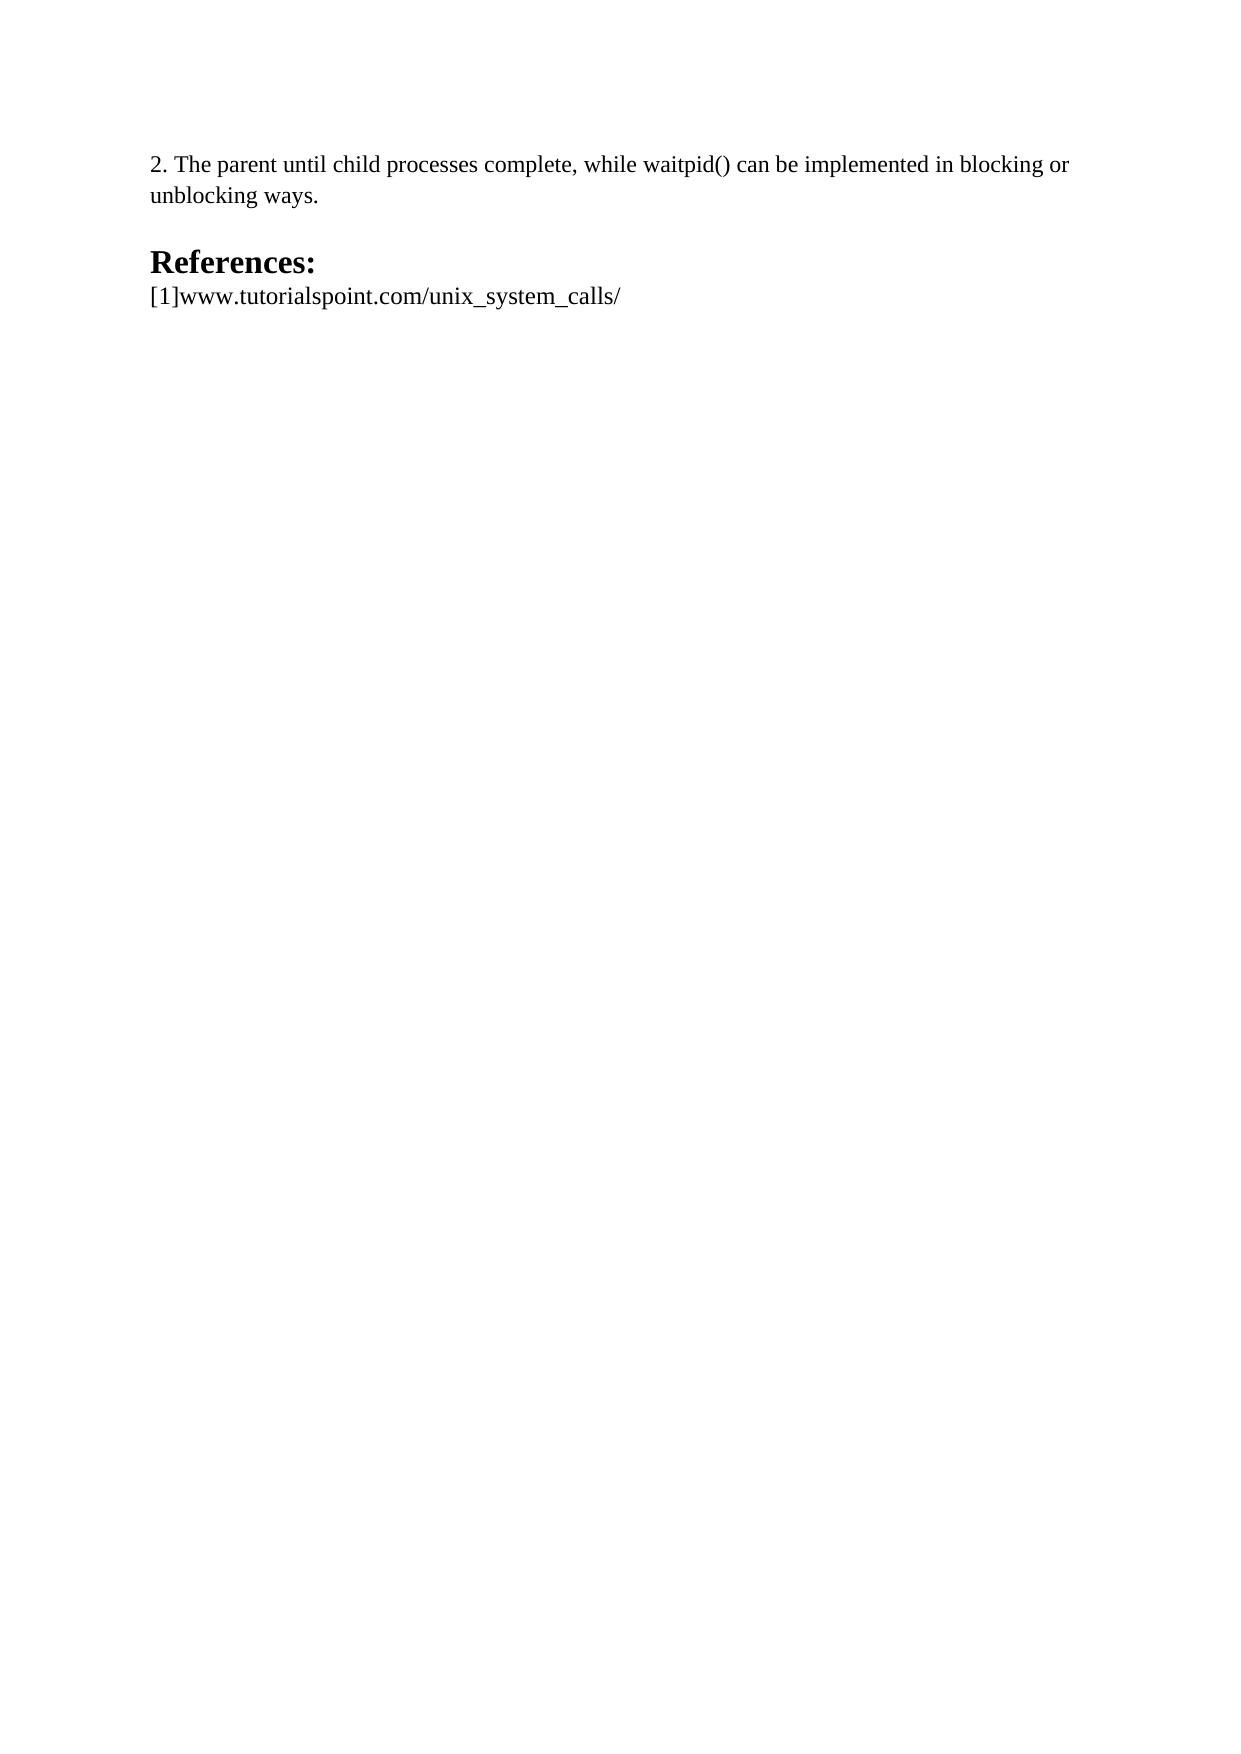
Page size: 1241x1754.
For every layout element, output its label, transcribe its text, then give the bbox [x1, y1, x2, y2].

text References: [150, 242, 1090, 281]
text [1]www.tutorialspoint.com/unix_system_calls/ [150, 281, 1090, 309]
text 2. The parent until child processes complete, while waitpid() can be implemented in blocking or unblocking ways. [150, 150, 1071, 208]
